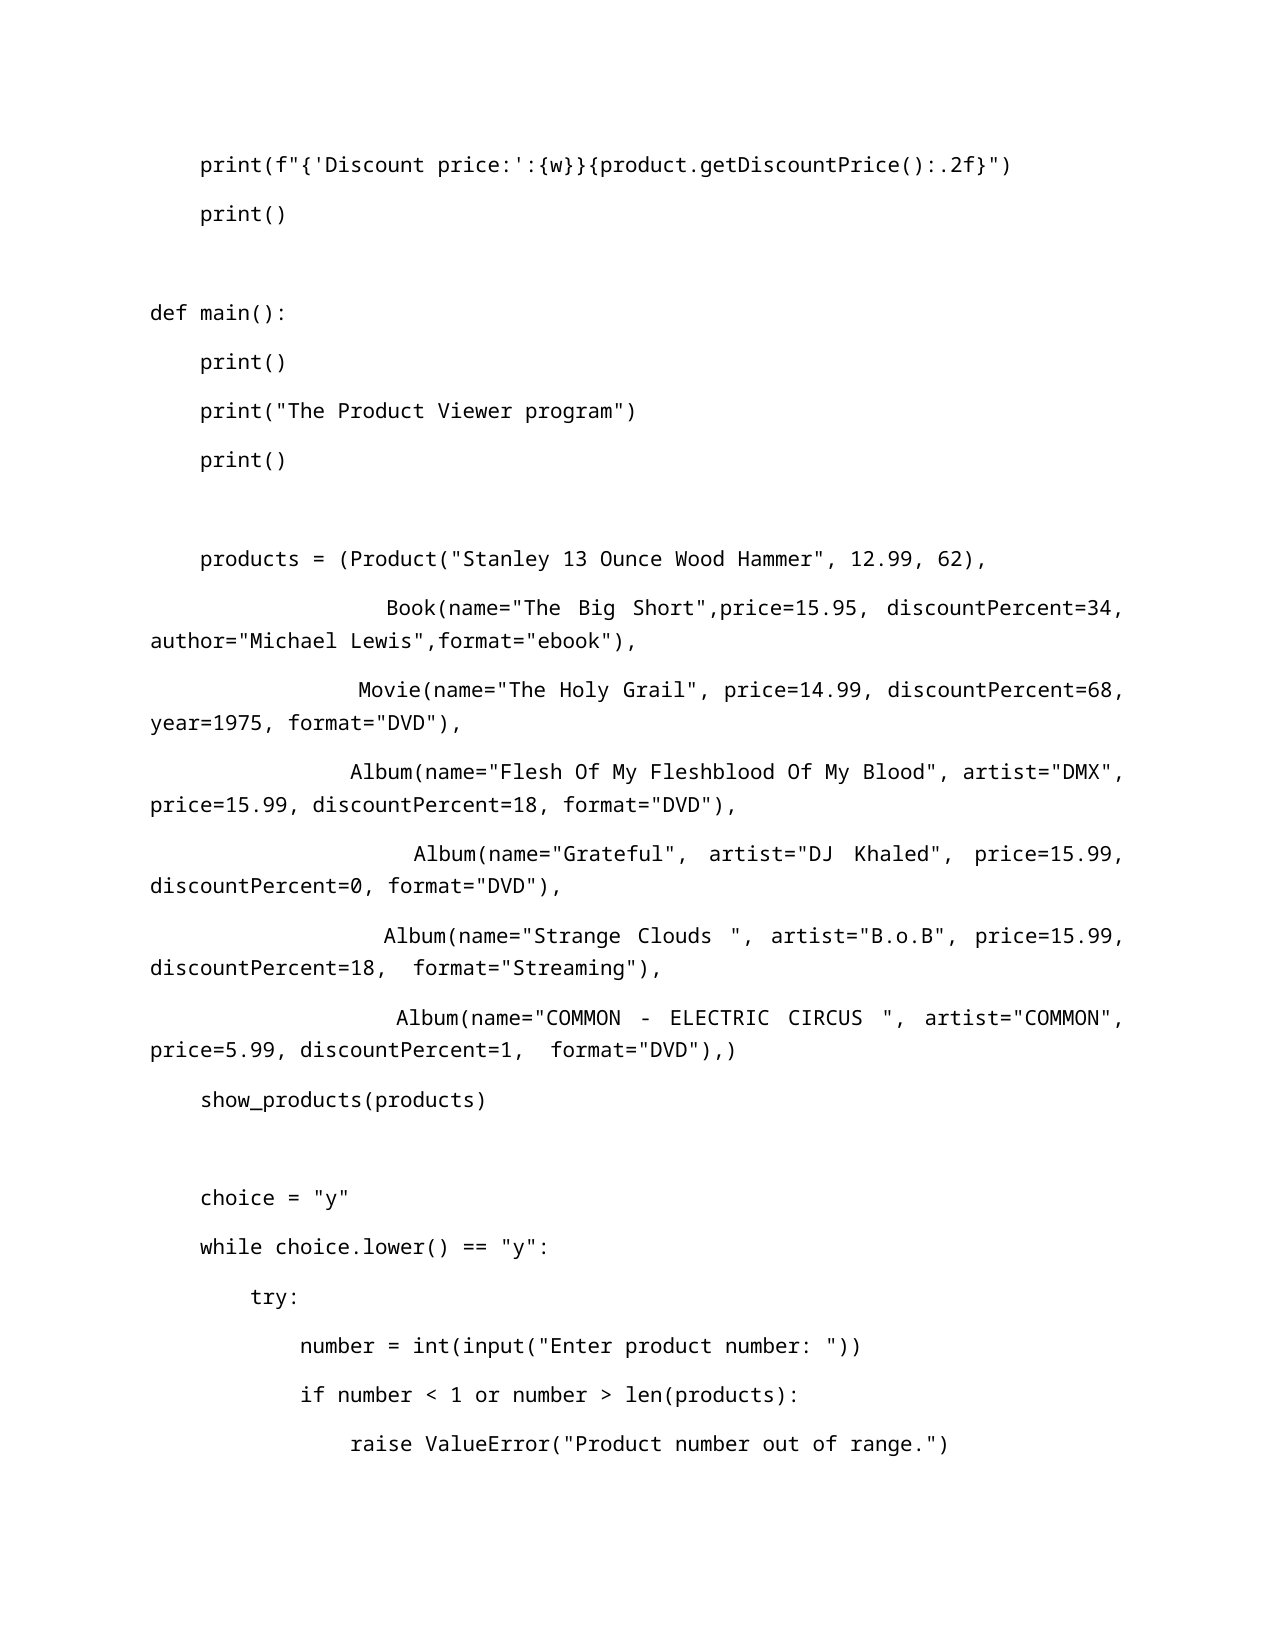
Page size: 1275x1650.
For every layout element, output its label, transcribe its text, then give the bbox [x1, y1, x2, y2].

text number = int(input("Enter product number: ")) [150, 1331, 1125, 1359]
text print() [150, 446, 1125, 474]
text while choice.lower() == "y": [150, 1232, 1125, 1261]
text Album(name="Flesh Of My Fleshblood Of My Blood", artist="DMX", price=15.99, discountPercent=18, format="DVD"), [150, 757, 1125, 818]
text Album(name="COMMON - ELECTRIC CIRCUS ", artist="COMMON", price=5.99, discountPercent=1, format="DVD"),) [150, 1003, 1125, 1064]
text print("The Product Viewer program") [150, 396, 1125, 425]
text Book(name="The Big Short",price=15.95, discountPercent=34, author="Michael Lewis",format="ebook"), [150, 593, 1125, 654]
text Album(name="Grateful", artist="DJ Khaled", price=15.99, discountPercent=0, format="DVD"), [150, 839, 1125, 900]
text products = (Product("Stanley 13 Ounce Wood Hammer", 12.99, 62), [150, 544, 1125, 573]
text show_products(products) [150, 1085, 1125, 1113]
text print() [150, 347, 1125, 376]
text Album(name="Strange Clouds ", artist="B.o.B", price=15.99, discountPercent=18, format="Streaming"), [150, 921, 1125, 982]
text def main(): [150, 298, 1125, 326]
text raise ValueError("Product number out of range.") [150, 1429, 1125, 1458]
text try: [150, 1282, 1125, 1310]
text print(f"{'Discount price:':{w}}{product.getDiscountPrice():.2f}") [150, 150, 1125, 178]
text Movie(name="The Holy Grail", price=14.99, discountPercent=68, year=1975, format="DVD"), [150, 675, 1125, 736]
text if number < 1 or number > len(products): [150, 1380, 1125, 1409]
text print() [150, 199, 1125, 228]
text choice = "y" [150, 1183, 1125, 1212]
